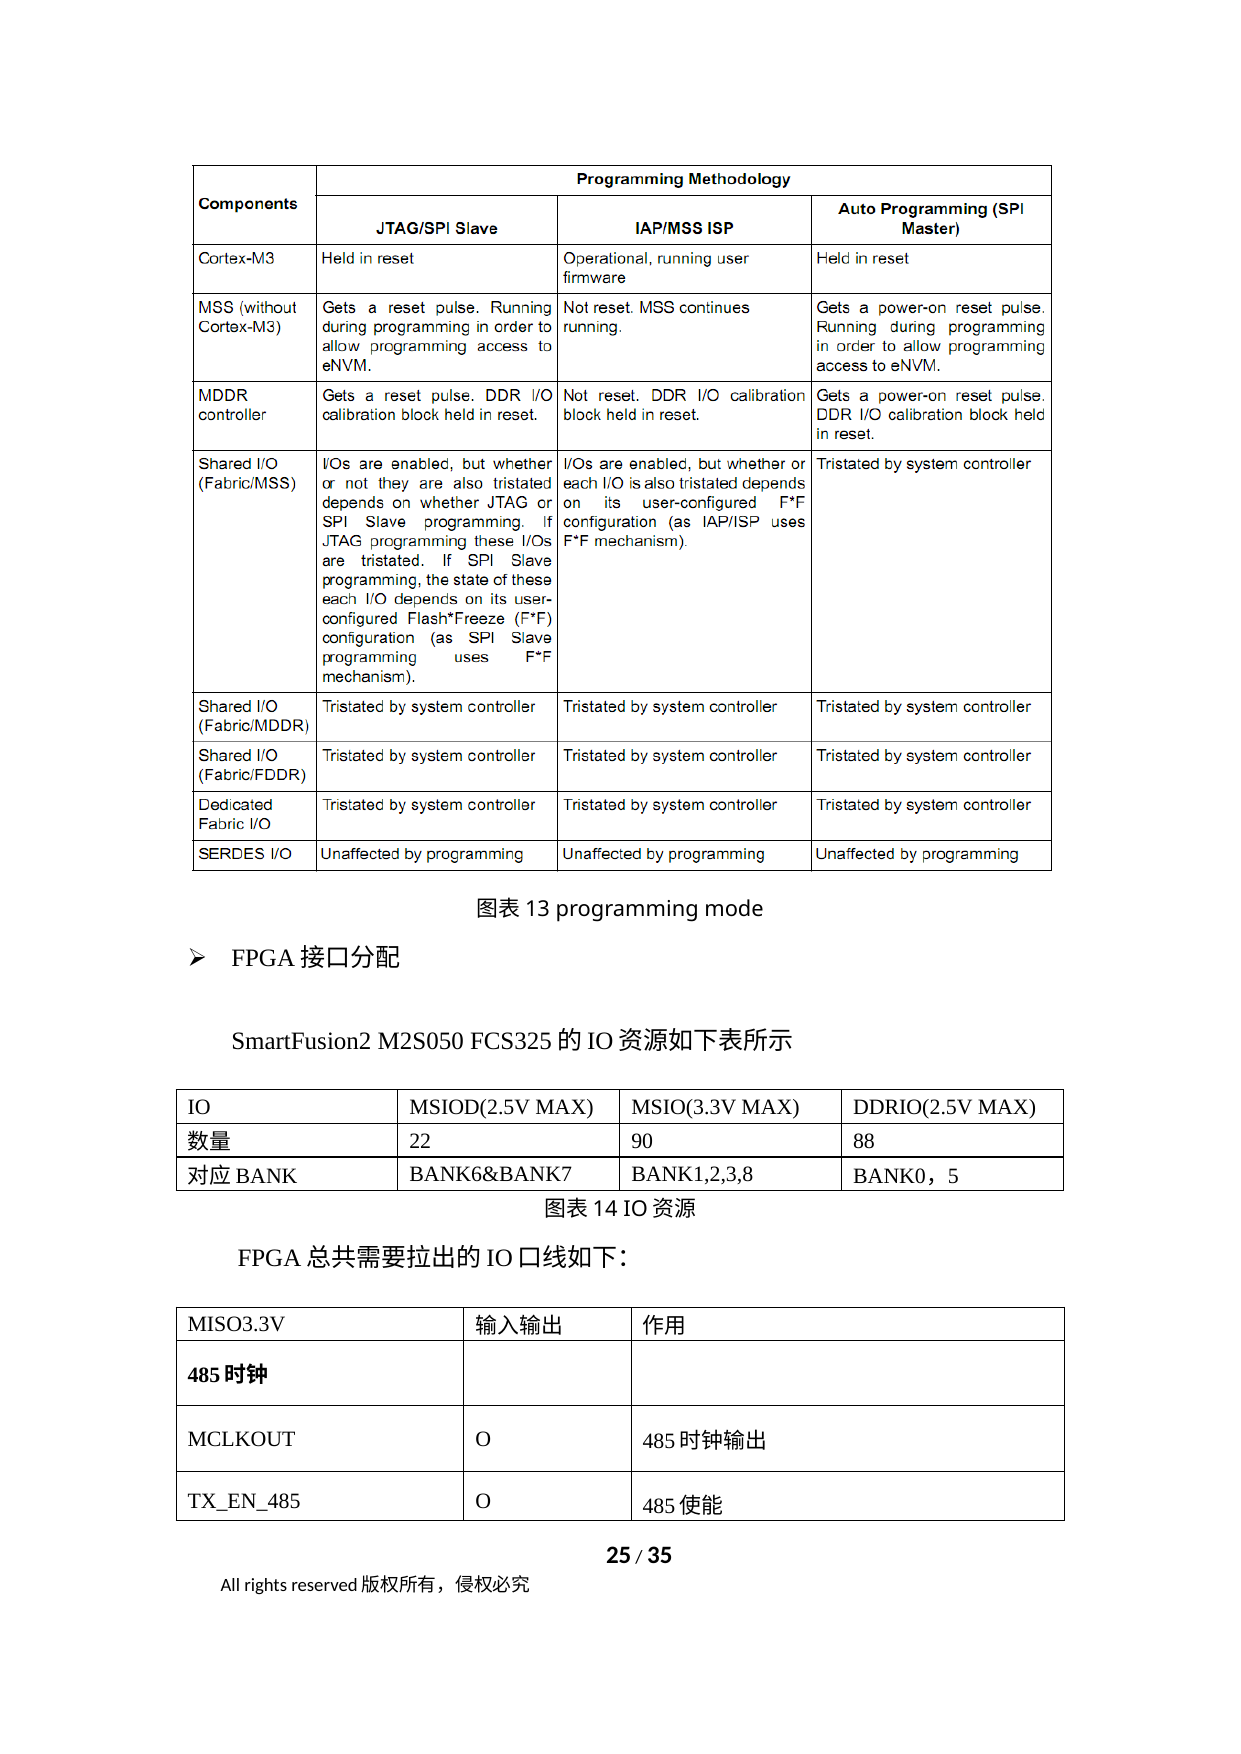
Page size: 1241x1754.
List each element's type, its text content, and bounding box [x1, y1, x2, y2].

table_cell O [464, 1406, 631, 1471]
list FPGA接口分配 [187, 923, 1053, 988]
table_header DDRIO(2.5V MAX) [842, 1090, 1063, 1123]
text FPGA总共需要拉出的IO口线如下： [187, 1223, 1053, 1288]
table_cell O [464, 1472, 631, 1519]
table_header MISO3.3V [177, 1308, 463, 1340]
table_header MSIOD(2.5V MAX) [398, 1090, 619, 1123]
table_cell 90 [620, 1124, 841, 1156]
table_cell 数量 [177, 1124, 397, 1156]
text 图表14 IO资源 [187, 1191, 1053, 1223]
table_cell TX_EN_485 [177, 1472, 463, 1519]
table_cell BANK1,2,3,8 [620, 1158, 841, 1190]
text SmartFusion2 M2S050 FCS325的IO资源如下表所示 [231, 1006, 1053, 1071]
table_cell 485时钟输出 [632, 1406, 1064, 1471]
table_header MSIO(3.3V MAX) [620, 1090, 841, 1123]
table_cell 485使能 [632, 1472, 1064, 1519]
table_cell [464, 1341, 631, 1405]
text 图表13 programming mode [187, 891, 1053, 923]
table_cell [632, 1341, 1064, 1405]
table_cell BANK0，5 [842, 1158, 1063, 1190]
table_cell 对应BANK [177, 1158, 397, 1190]
table_header IO [177, 1090, 397, 1123]
table_header 作用 [632, 1308, 1064, 1340]
table_cell MCLKOUT [177, 1406, 463, 1471]
table_cell BANK6&BANK7 [398, 1158, 619, 1190]
picture [187, 162, 1054, 872]
table_cell 485时钟 [177, 1341, 463, 1405]
table_header 输入输出 [464, 1308, 631, 1340]
table_cell 88 [842, 1124, 1063, 1156]
table_cell 22 [398, 1124, 619, 1156]
